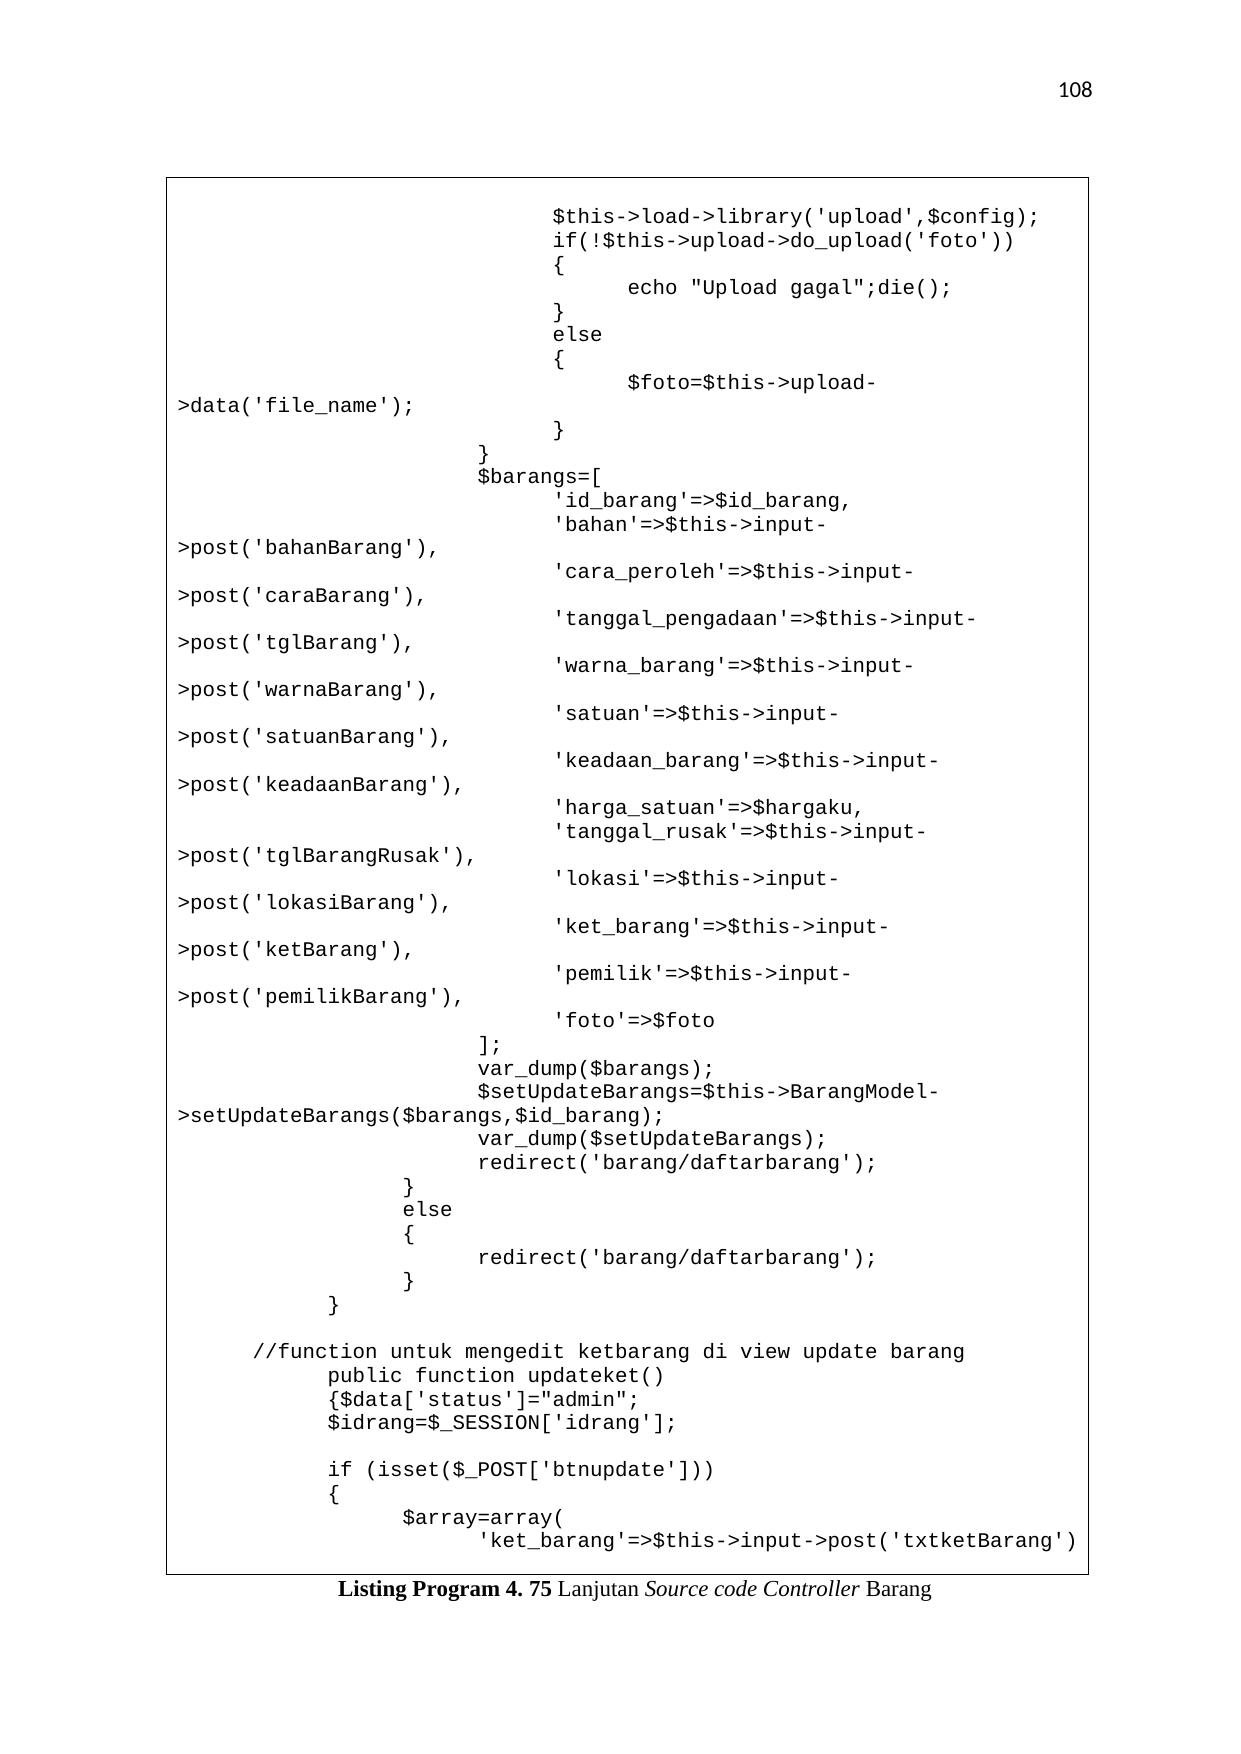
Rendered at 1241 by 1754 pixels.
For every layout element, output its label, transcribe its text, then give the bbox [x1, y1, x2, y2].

text Listing Program 4. 75 Lanjutan Source code Controller Barang [177, 1575, 1092, 1602]
table_header $this->load->library('upload',$config); if(!$this->upload->do_upload('foto')) { echo "Upload gagal";die(); } else { $foto=$this->upload->data('file_name'); } } $barangs=[ 'id_barang'=>$id_barang, 'bahan'=>$this->input->post('bahanBarang'), 'cara_peroleh'=>$this->input->post('caraBarang'), 'tanggal_pengadaan'=>$this->input->post('tglBarang'), 'warna_barang'=>$this->input->post('warnaBarang'), 'satuan'=>$this->input->post('satuanBarang'), 'keadaan_barang'=>$this->input->post('keadaanBarang'), 'harga_satuan'=>$hargaku, 'tanggal_rusak'=>$this->input->post('tglBarangRusak'), 'lokasi'=>$this->input->post('lokasiBarang'), 'ket_barang'=>$this->input->post('ketBarang'), 'pemilik'=>$this->input->post('pemilikBarang'), 'foto'=>$foto ]; var_dump($barangs); $setUpdateBarangs=$this->BarangModel->setUpdateBarangs($barangs,$id_barang); var_dump($setUpdateBarangs); redirect('barang/daftarbarang'); } else { redirect('barang/daftarbarang'); } } //function untuk mengedit ketbarang di view update barang public function updateket() {$data['status']="admin"; $idrang=$_SESSION['idrang']; if (isset($_POST['btnupdate'])) { $array=array( 'ket_barang'=>$this->input->post('txtketBarang') [167, 178, 1088, 1574]
